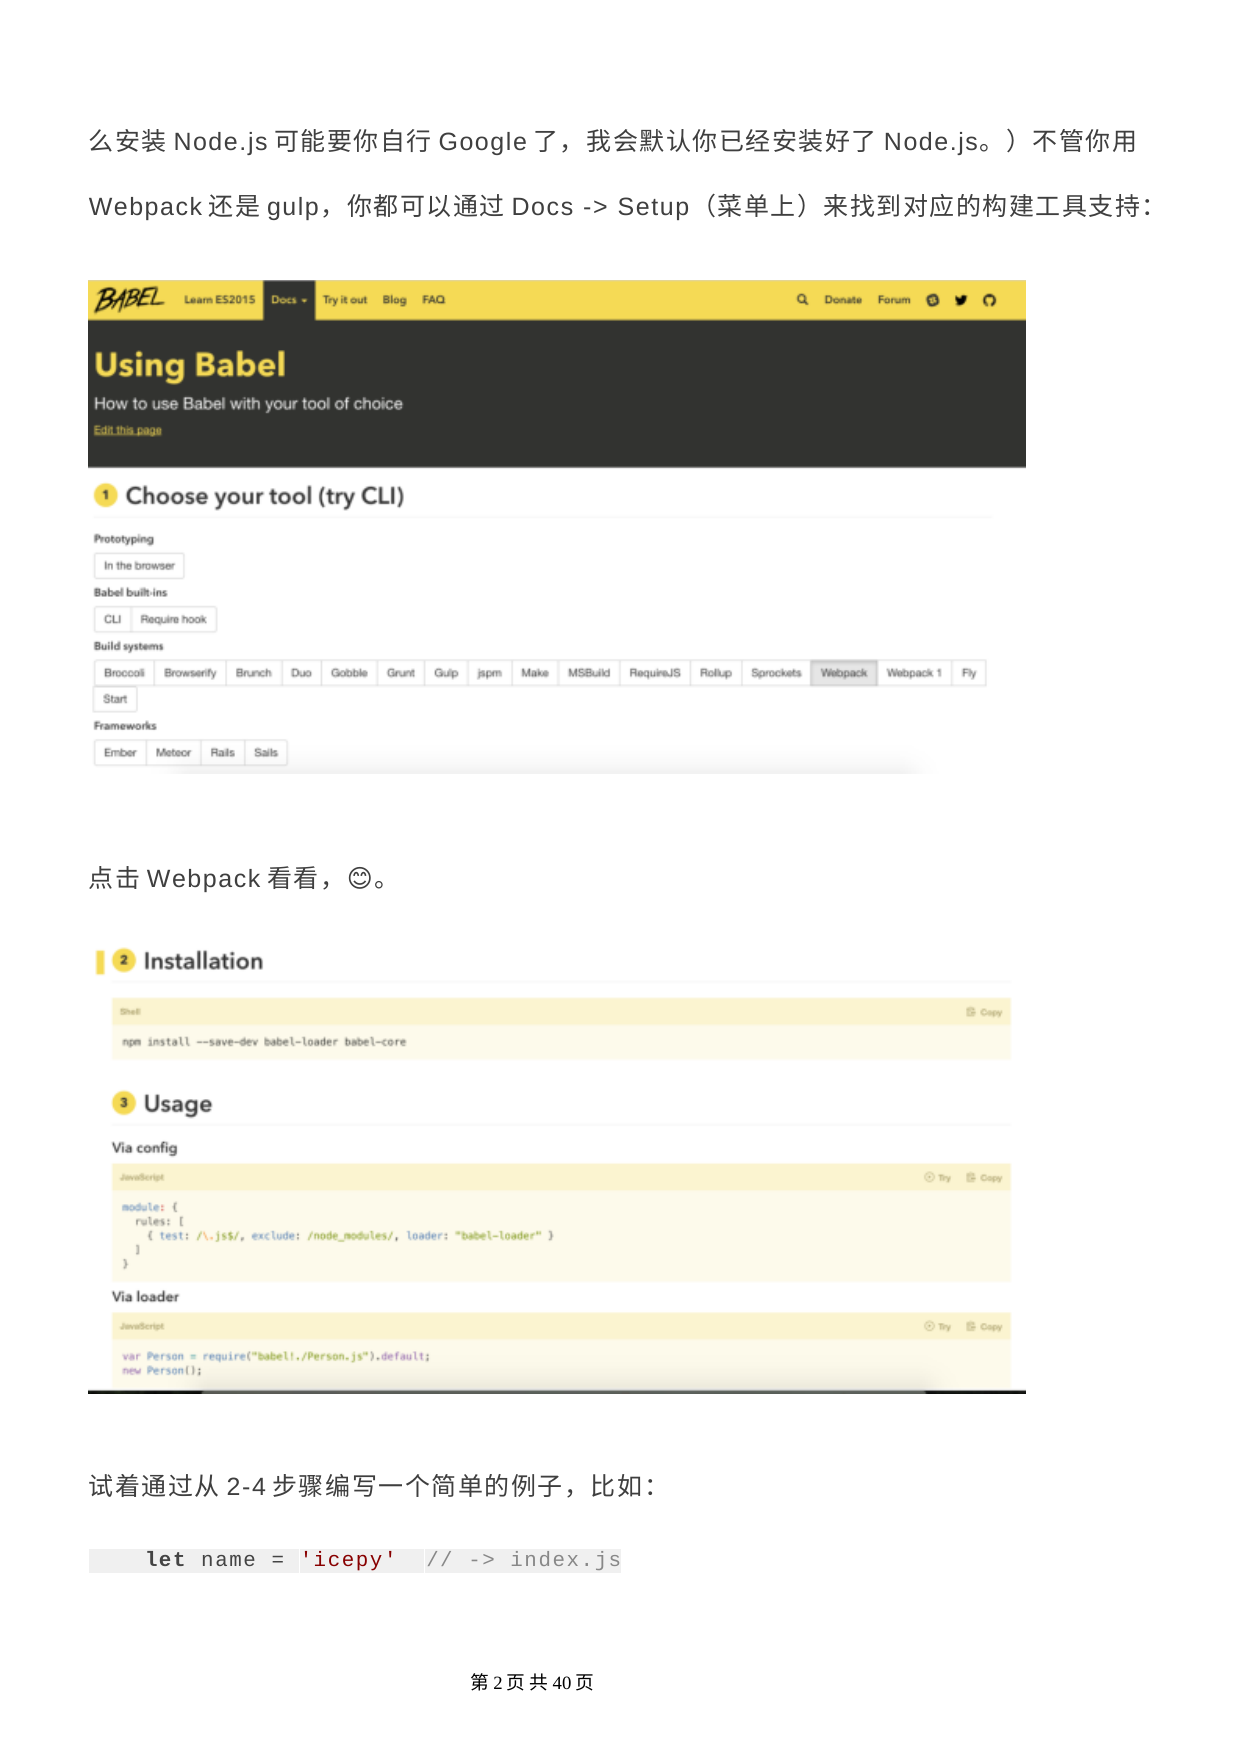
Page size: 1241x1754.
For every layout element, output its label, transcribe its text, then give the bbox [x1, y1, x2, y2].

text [88, 107, 1152, 237]
text 点击Webpack看看，😊。 [88, 844, 1152, 909]
picture [88, 940, 1026, 1394]
text let name = 'icepy' // -> index.js [88, 1544, 1152, 1577]
text 试着通过从2-4步骤编写一个简单的例子，比如： [88, 1452, 1152, 1517]
picture [88, 280, 1026, 774]
